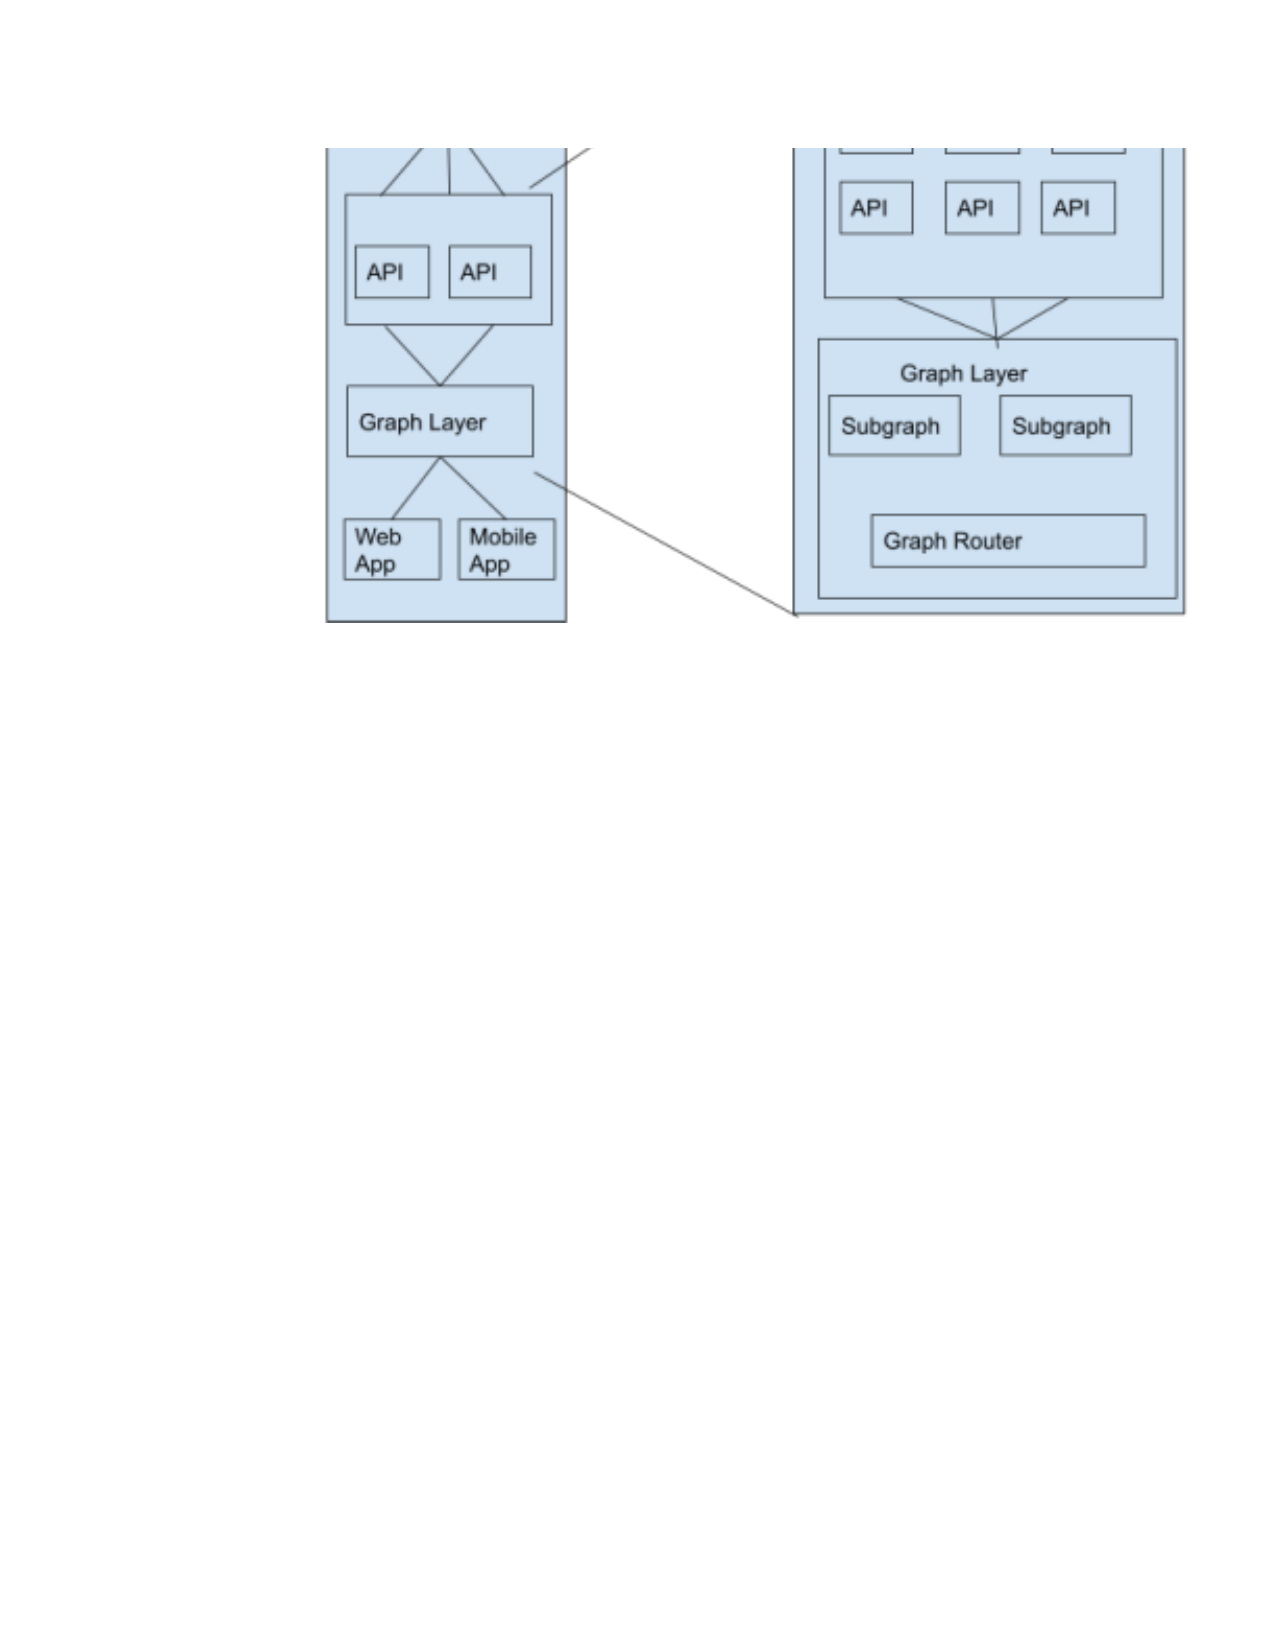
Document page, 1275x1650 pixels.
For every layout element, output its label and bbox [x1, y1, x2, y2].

picture [228, 148, 1203, 623]
